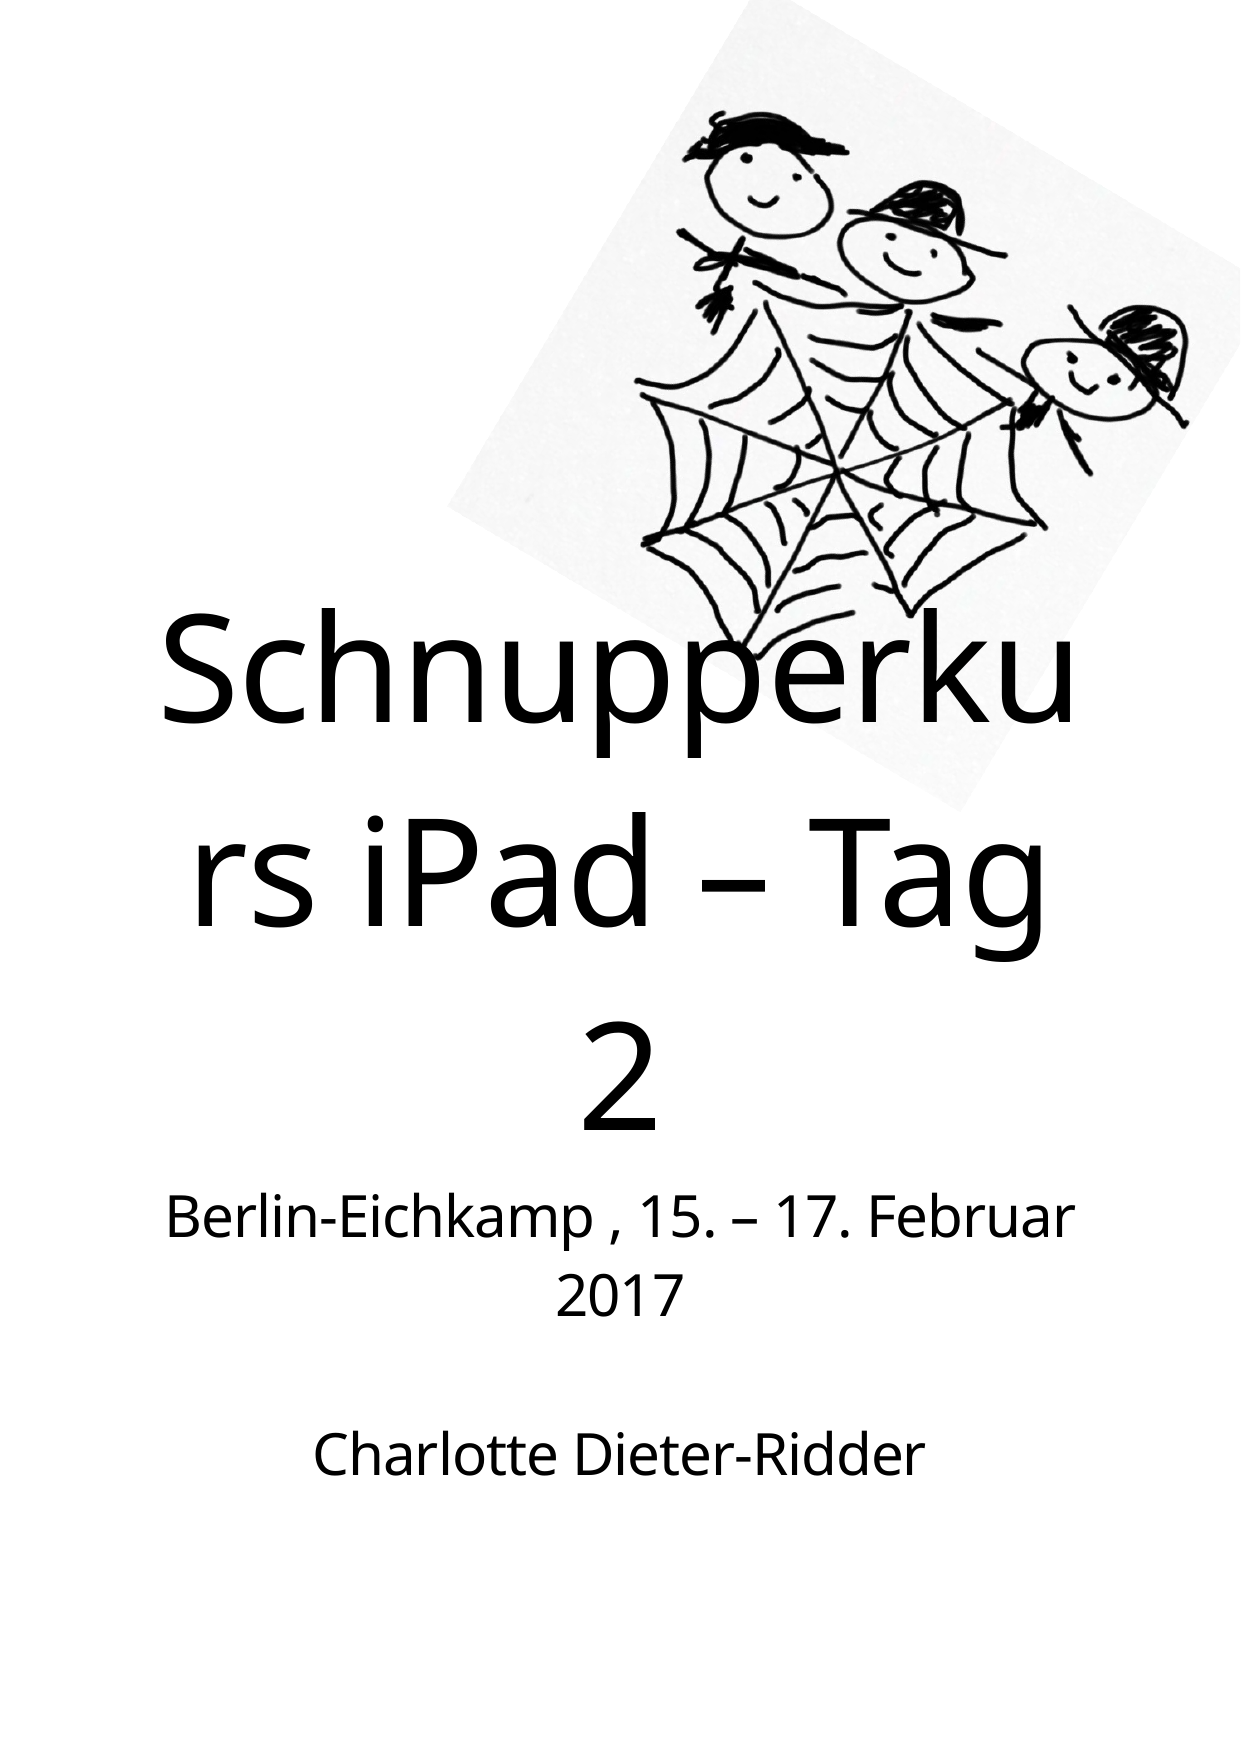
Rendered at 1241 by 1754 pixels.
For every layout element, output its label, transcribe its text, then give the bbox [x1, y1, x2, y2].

title Schnupperkurs iPad – Tag 2 Berlin-Eichkamp , 15. – 17. Februar 2017 [148, 562, 1093, 1413]
text Charlotte Dieter-Ridder [148, 1413, 1093, 1492]
picture [447, 0, 1241, 589]
